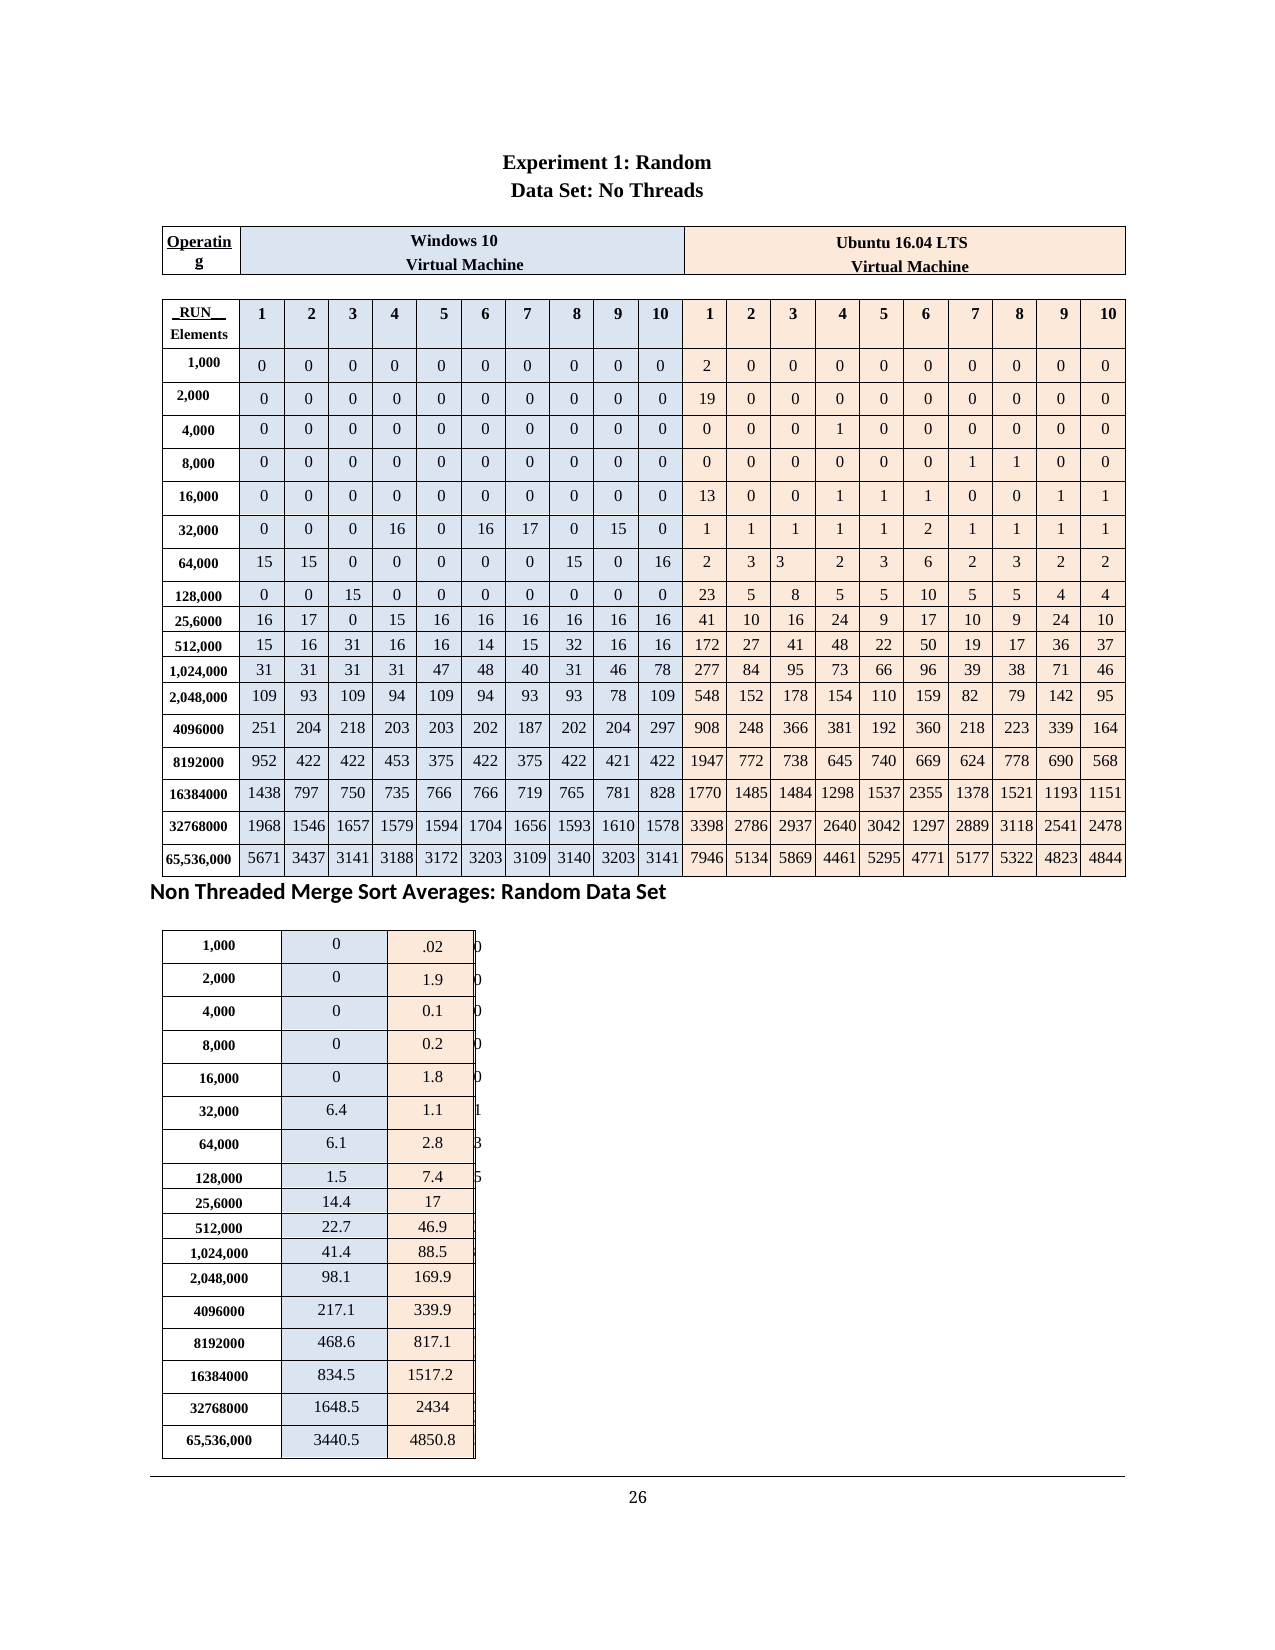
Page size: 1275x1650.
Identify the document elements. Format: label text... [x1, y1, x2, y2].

table_cell 9 [860, 607, 903, 631]
table_cell 1151 [1081, 780, 1125, 811]
table_cell 0 [417, 549, 461, 581]
table_cell 0 [904, 416, 948, 448]
table_cell 5134 [727, 845, 770, 876]
table_cell 3 [993, 549, 1036, 581]
table_cell 109 [329, 683, 372, 714]
table_cell 366 [771, 715, 815, 746]
table_cell 0 [329, 482, 372, 514]
table_header Windows 10 Virtual Machine [241, 227, 684, 274]
table_cell 5869 [771, 845, 815, 876]
table_cell 172 [683, 632, 726, 656]
table_cell 1438 [240, 780, 284, 811]
table_cell 0 [329, 449, 372, 481]
table_cell 2 [904, 516, 948, 548]
table_cell 1,024,000 [163, 657, 239, 682]
table_cell 248 [727, 715, 770, 746]
table_cell 0 [993, 383, 1036, 415]
table_cell 1517.2 [388, 1361, 473, 1393]
table_cell 3141 [329, 845, 372, 876]
table_cell 0 [240, 349, 284, 382]
table_cell 6.4 [282, 1097, 387, 1129]
table_cell 1 [1037, 516, 1080, 548]
table_cell 766 [417, 780, 461, 811]
table_cell 109 [639, 683, 682, 714]
table_cell 2786 [727, 812, 770, 844]
table_cell 0 [1037, 383, 1080, 415]
table_cell 41 [771, 632, 815, 656]
table_cell 1 [993, 449, 1036, 481]
table_cell 568 [1081, 748, 1125, 779]
table_cell 0 [639, 449, 682, 481]
table_cell 740 [860, 748, 903, 779]
table_cell 0 [282, 964, 387, 996]
table_cell 4823 [1037, 845, 1080, 876]
table_cell 0 [506, 549, 549, 581]
table_header 5 [860, 300, 903, 348]
table_cell 0 [1037, 449, 1080, 481]
table_cell 10 [949, 607, 992, 631]
table_cell 22 [860, 632, 903, 656]
table_cell 95 [771, 657, 815, 682]
table_cell 0 [771, 383, 815, 415]
table_cell 0 [550, 449, 593, 481]
table_cell 772 [727, 748, 770, 779]
table_cell 16 [462, 607, 505, 631]
table_cell 1 [816, 516, 859, 548]
table_cell 0 [550, 582, 593, 606]
table_cell 8 [771, 582, 815, 606]
table_cell 41.4 [282, 1239, 387, 1263]
table_cell 2889 [949, 812, 992, 844]
table_cell 0 [417, 416, 461, 448]
table_cell 0 [373, 349, 416, 382]
table_cell 512,000 [163, 632, 239, 656]
table_cell 669 [904, 748, 948, 779]
table_header 6 [904, 300, 948, 348]
table_cell 31 [329, 657, 372, 682]
table_cell 2 [816, 549, 859, 581]
table_cell 0 [417, 516, 461, 548]
table_cell 2 [1081, 549, 1125, 581]
table_cell 78 [639, 657, 682, 682]
table_cell 1 [1081, 516, 1125, 548]
table_cell 48 [816, 632, 859, 656]
table_cell 84 [727, 657, 770, 682]
table_cell 0 [285, 416, 328, 448]
table_cell 381 [816, 715, 859, 746]
table_cell 0 [506, 582, 549, 606]
table_cell 204 [285, 715, 328, 746]
table_cell 16 [462, 516, 505, 548]
table_cell 1521 [993, 780, 1036, 811]
table_cell 0 [683, 416, 726, 448]
table_cell 2937 [771, 812, 815, 844]
table_cell 41 [683, 607, 726, 631]
table_cell 5671 [240, 845, 284, 876]
table_cell 1704 [462, 812, 505, 844]
table_cell 0 [860, 449, 903, 481]
table_cell 2,000 [163, 964, 281, 996]
table_cell 1 [949, 449, 992, 481]
table_cell 0 [904, 383, 948, 415]
table_cell 36 [1037, 632, 1080, 656]
table_cell 10 [727, 607, 770, 631]
table_cell 1 [904, 482, 948, 514]
table_header 3 [771, 300, 815, 348]
table_header 4 [816, 300, 859, 348]
table_cell 422 [550, 748, 593, 779]
table_cell 0 [240, 482, 284, 514]
table_cell 3 [860, 549, 903, 581]
table_cell 0 [860, 383, 903, 415]
table_cell 0 [816, 449, 859, 481]
table_cell 1.1 [388, 1097, 473, 1129]
table_cell 0 [727, 482, 770, 514]
table_cell 1,000 [163, 349, 239, 382]
table_cell 15 [285, 549, 328, 581]
table_cell 187 [506, 715, 549, 746]
table_cell 0 [506, 383, 549, 415]
table_cell 1537 [860, 780, 903, 811]
table_cell 3 [727, 549, 770, 581]
table_cell 16 [639, 549, 682, 581]
table_cell 453 [373, 748, 416, 779]
table_cell 5322 [993, 845, 1036, 876]
table_cell 828 [639, 780, 682, 811]
table_cell 159 [904, 683, 948, 714]
table_cell 32 [550, 632, 593, 656]
table_cell 512,000 [163, 1214, 281, 1237]
table_cell 2 [949, 549, 992, 581]
table_cell 3203 [462, 845, 505, 876]
table_cell 7946 [683, 845, 726, 876]
table_cell 0 [1081, 349, 1125, 382]
table_cell 19 [683, 383, 726, 415]
table_cell 0 [417, 349, 461, 382]
table_cell 31 [550, 657, 593, 682]
table_cell 93 [506, 683, 549, 714]
table_cell 0 [462, 383, 505, 415]
table_cell 40 [506, 657, 549, 682]
table_cell 1 [860, 482, 903, 514]
table_cell 0 [285, 349, 328, 382]
table_cell 10 [1081, 607, 1125, 631]
table_cell 766 [462, 780, 505, 811]
table_cell 178 [771, 683, 815, 714]
table_cell 2 [683, 349, 726, 382]
table_cell 0 [329, 349, 372, 382]
table_cell 0 [506, 349, 549, 382]
table_cell 1378 [949, 780, 992, 811]
table_cell 4096000 [163, 1297, 281, 1328]
table_cell 0 [639, 482, 682, 514]
table_header 7 [949, 300, 992, 348]
table_cell 46 [594, 657, 638, 682]
table_cell 360 [904, 715, 948, 746]
table_cell 32,000 [163, 1097, 281, 1129]
table_cell 0.1 [388, 997, 473, 1029]
table_cell 3118 [993, 812, 1036, 844]
table_header 1,000 [163, 931, 281, 963]
table_cell 0 [639, 383, 682, 415]
table_cell 1 [1037, 482, 1080, 514]
table_cell 0 [949, 383, 992, 415]
table_cell 32768000 [163, 1394, 281, 1425]
table_cell 0 [240, 582, 284, 606]
table_cell 3172 [417, 845, 461, 876]
table_cell 82 [949, 683, 992, 714]
table_cell 48 [462, 657, 505, 682]
table_cell 422 [285, 748, 328, 779]
table_cell 0 [639, 349, 682, 382]
table_cell 0 [1037, 349, 1080, 382]
table_cell 0 [329, 607, 372, 631]
table_cell 50 [904, 632, 948, 656]
table_cell 31 [285, 657, 328, 682]
table_cell 297 [639, 715, 682, 746]
table_cell 0 [373, 383, 416, 415]
table_cell 16 [594, 632, 638, 656]
table_cell 339 [1037, 715, 1080, 746]
table_cell 1594 [417, 812, 461, 844]
table_cell 2,048,000 [163, 1264, 281, 1296]
table_cell 0.2 [388, 1031, 473, 1063]
table_cell 7.4 [388, 1164, 473, 1187]
table_cell 65,536,000 [163, 845, 239, 876]
table_cell 1 [949, 516, 992, 548]
table_cell 16 [639, 632, 682, 656]
table_cell 0 [816, 349, 859, 382]
table_cell 0 [240, 416, 284, 448]
table_cell 5295 [860, 845, 903, 876]
table_cell 1 [993, 516, 1036, 548]
table_cell 1968 [240, 812, 284, 844]
table_cell 4 [1081, 582, 1125, 606]
table_cell 0 [329, 516, 372, 548]
table_cell 2.8 [388, 1130, 473, 1162]
table_cell 203 [417, 715, 461, 746]
table_cell 46 [1081, 657, 1125, 682]
table_cell 37 [1081, 632, 1125, 656]
table_cell 1947 [683, 748, 726, 779]
table_cell 98.1 [282, 1264, 387, 1296]
table_cell 2 [1037, 549, 1080, 581]
text Experiment 1: Random Data Set: No Threads [497, 150, 717, 202]
table_cell 64,000 [163, 549, 239, 581]
table_cell 17 [285, 607, 328, 631]
table_cell 13 [683, 482, 726, 514]
table_cell 1 [816, 482, 859, 514]
table_cell 797 [285, 780, 328, 811]
table_cell 1657 [329, 812, 372, 844]
table_cell 0 [594, 449, 638, 481]
table_cell 0 [462, 549, 505, 581]
table_cell 2,000 [163, 383, 239, 415]
table_cell 2434 [388, 1394, 473, 1425]
table_cell 8192000 [163, 748, 239, 779]
table_cell 71 [1037, 657, 1080, 682]
table_cell 3398 [683, 812, 726, 844]
table_cell 1.9 [388, 964, 473, 996]
table_cell 735 [373, 780, 416, 811]
table_cell 1485 [727, 780, 770, 811]
table_cell 0 [550, 416, 593, 448]
table_header 9 [1037, 300, 1080, 348]
table_cell 1546 [285, 812, 328, 844]
table_cell 1593 [550, 812, 593, 844]
table_cell 8,000 [163, 1031, 281, 1063]
table_header 2 [285, 300, 328, 348]
table_cell 16,000 [163, 1064, 281, 1096]
table_cell 690 [1037, 748, 1080, 779]
table_cell 0 [329, 416, 372, 448]
table_cell 202 [462, 715, 505, 746]
table_cell 93 [550, 683, 593, 714]
table_cell 8,000 [163, 449, 239, 481]
table_cell 0 [771, 349, 815, 382]
table_cell 1770 [683, 780, 726, 811]
table_cell 1610 [594, 812, 638, 844]
table_cell 0 [506, 449, 549, 481]
table_cell 0 [771, 449, 815, 481]
text Non Threaded Merge Sort Averages: Random Data Set [150, 877, 1125, 905]
table_cell 4771 [904, 845, 948, 876]
table_cell 0 [240, 516, 284, 548]
table_cell 0 [462, 349, 505, 382]
table_header 10 [1081, 300, 1125, 348]
table_cell 1579 [373, 812, 416, 844]
table_cell 3437 [285, 845, 328, 876]
table_cell 0 [417, 582, 461, 606]
table_cell 223 [993, 715, 1036, 746]
table_cell 624 [949, 748, 992, 779]
table_cell 16384000 [163, 1361, 281, 1393]
table_cell 96 [904, 657, 948, 682]
table_cell 738 [771, 748, 815, 779]
table_cell 375 [417, 748, 461, 779]
table_cell 78 [594, 683, 638, 714]
table_cell 95 [1081, 683, 1125, 714]
table_cell 0 [727, 383, 770, 415]
table_cell 1 [1081, 482, 1125, 514]
table_cell 0 [949, 416, 992, 448]
table_cell 109 [417, 683, 461, 714]
table_cell 6 [904, 549, 948, 581]
table_header 8 [550, 300, 593, 348]
table_cell 5177 [949, 845, 992, 876]
table_cell 1656 [506, 812, 549, 844]
table_cell 251 [240, 715, 284, 746]
table_cell 277 [683, 657, 726, 682]
table_cell 0 [993, 349, 1036, 382]
table_cell 0 [462, 482, 505, 514]
table_cell 1297 [904, 812, 948, 844]
table_cell 422 [329, 748, 372, 779]
table_header 9 [594, 300, 638, 348]
table_cell 0 [550, 516, 593, 548]
table_cell 16 [506, 607, 549, 631]
table_cell 4461 [816, 845, 859, 876]
table_cell 14.4 [282, 1189, 387, 1212]
table_cell 22.7 [282, 1214, 387, 1237]
table_cell 73 [816, 657, 859, 682]
table_cell 0 [904, 349, 948, 382]
table_cell 0 [550, 349, 593, 382]
table_cell 0 [373, 582, 416, 606]
table_cell 15 [240, 632, 284, 656]
table_cell 0 [727, 449, 770, 481]
table_cell 24 [816, 607, 859, 631]
table_cell 16 [771, 607, 815, 631]
table_header 3 [329, 300, 372, 348]
table_cell 23 [683, 582, 726, 606]
table_cell 3109 [506, 845, 549, 876]
table_cell 0 [727, 349, 770, 382]
table_cell 0 [904, 449, 948, 481]
table_cell 8192000 [163, 1329, 281, 1360]
table_cell 908 [683, 715, 726, 746]
table_cell 0 [860, 349, 903, 382]
table_cell 0 [373, 449, 416, 481]
table_cell 2478 [1081, 812, 1125, 844]
table_cell 15 [329, 582, 372, 606]
table_cell 79 [993, 683, 1036, 714]
table_cell 645 [816, 748, 859, 779]
table_cell 1578 [639, 812, 682, 844]
table_cell 0 [285, 582, 328, 606]
table_cell 1,024,000 [163, 1239, 281, 1263]
table_cell 4096000 [163, 715, 239, 746]
table_cell 3042 [860, 812, 903, 844]
table_cell 1 [683, 516, 726, 548]
table_cell 0 [285, 383, 328, 415]
table_cell 0 [639, 516, 682, 548]
table_cell 47 [417, 657, 461, 682]
table_cell 5 [860, 582, 903, 606]
table_cell 46.9 [388, 1214, 473, 1237]
table_cell 0 [594, 383, 638, 415]
table_cell 154 [816, 683, 859, 714]
table_cell 4844 [1081, 845, 1125, 876]
table_cell 0 [373, 549, 416, 581]
table_cell 0 [240, 383, 284, 415]
table_cell 0 [285, 482, 328, 514]
table_cell 0 [417, 449, 461, 481]
table_cell 0 [727, 416, 770, 448]
table_cell 25,6000 [163, 1189, 281, 1212]
table_cell 0 [373, 416, 416, 448]
table_cell 0 [949, 349, 992, 382]
table_cell 25,6000 [163, 607, 239, 631]
table_cell 1 [727, 516, 770, 548]
table_cell 16 [550, 607, 593, 631]
table_cell 2541 [1037, 812, 1080, 844]
table_cell 142 [1037, 683, 1080, 714]
table_cell 64,000 [163, 1130, 281, 1162]
table_cell 0 [417, 482, 461, 514]
table_cell 3203 [594, 845, 638, 876]
table_cell 16,000 [163, 482, 239, 514]
table_cell 548 [683, 683, 726, 714]
table_cell 93 [285, 683, 328, 714]
table_header _RUN__ Elements [163, 300, 239, 348]
table_cell 27 [727, 632, 770, 656]
table_cell 31 [240, 657, 284, 682]
table_cell 4,000 [163, 416, 239, 448]
table_header 5 [417, 300, 461, 348]
table_cell 0 [282, 1031, 387, 1063]
table_cell 15 [594, 516, 638, 548]
table_cell 5 [949, 582, 992, 606]
table_cell 0 [240, 449, 284, 481]
table_header .02 [388, 931, 473, 963]
table_cell 128,000 [163, 1164, 281, 1187]
table_cell 31 [329, 632, 372, 656]
table_cell 17 [506, 516, 549, 548]
table_cell 339.9 [388, 1297, 473, 1328]
table_cell 0 [373, 482, 416, 514]
table_header Ubuntu 16.04 LTS Virtual Machine [685, 227, 1125, 274]
table_header 10 [639, 300, 682, 348]
table_cell 94 [373, 683, 416, 714]
table_cell 15 [373, 607, 416, 631]
table_cell 203 [373, 715, 416, 746]
table_cell 422 [462, 748, 505, 779]
table_cell 2355 [904, 780, 948, 811]
table_cell 0 [329, 383, 372, 415]
table_cell 39 [949, 657, 992, 682]
table_cell 0 [860, 416, 903, 448]
table_cell 1 [771, 516, 815, 548]
table_cell 952 [240, 748, 284, 779]
table_header 0 [282, 931, 387, 963]
table_cell 0 [285, 516, 328, 548]
table_cell 2 [683, 549, 726, 581]
table_cell 204 [594, 715, 638, 746]
table_cell 4 [1037, 582, 1080, 606]
table_cell 0 [1081, 383, 1125, 415]
table_cell 16 [417, 632, 461, 656]
table_cell 2640 [816, 812, 859, 844]
table_cell 94 [462, 683, 505, 714]
table_cell 0 [993, 416, 1036, 448]
table_cell 0 [506, 416, 549, 448]
table_cell 32768000 [163, 812, 239, 844]
table_cell 2,048,000 [163, 683, 239, 714]
table_cell 719 [506, 780, 549, 811]
table_cell 0 [639, 582, 682, 606]
table_cell 0 [550, 482, 593, 514]
table_cell 17 [993, 632, 1036, 656]
table_cell 218 [329, 715, 372, 746]
table_cell 128,000 [163, 582, 239, 606]
table_cell 3141 [639, 845, 682, 876]
table_cell 1 [860, 516, 903, 548]
table_cell 5 [727, 582, 770, 606]
table_cell 0 [594, 549, 638, 581]
table_cell 0 [993, 482, 1036, 514]
table_cell 0 [1081, 449, 1125, 481]
table_cell 421 [594, 748, 638, 779]
table_cell 24 [1037, 607, 1080, 631]
table_cell 0 [771, 482, 815, 514]
table_cell 88.5 [388, 1239, 473, 1263]
table_cell 1484 [771, 780, 815, 811]
table_cell 3188 [373, 845, 416, 876]
table_cell 375 [506, 748, 549, 779]
table_cell 0 [282, 1064, 387, 1096]
table_cell 0 [329, 549, 372, 581]
table_cell 0 [1081, 416, 1125, 448]
table_cell 38 [993, 657, 1036, 682]
table_cell 0 [594, 349, 638, 382]
table_cell 31 [373, 657, 416, 682]
table_cell 9 [993, 607, 1036, 631]
table_cell 0 [462, 582, 505, 606]
table_cell 0 [639, 416, 682, 448]
table_cell 0 [594, 482, 638, 514]
table_cell 16 [594, 607, 638, 631]
table_cell 192 [860, 715, 903, 746]
table_header 6 [462, 300, 505, 348]
table_cell 5 [816, 582, 859, 606]
table_cell 1 [816, 416, 859, 448]
table_cell 65,536,000 [163, 1426, 281, 1457]
table_cell 1.8 [388, 1064, 473, 1096]
table_cell 109 [240, 683, 284, 714]
table_cell 0 [594, 416, 638, 448]
table_cell 422 [639, 748, 682, 779]
table_cell 1193 [1037, 780, 1080, 811]
table_cell 10 [904, 582, 948, 606]
table_cell 3440.5 [282, 1426, 387, 1457]
table_cell 16 [240, 607, 284, 631]
table_cell 0 [683, 449, 726, 481]
table_header Operating Systems [163, 227, 240, 274]
table_cell 17 [904, 607, 948, 631]
table_cell 834.5 [282, 1361, 387, 1393]
table_cell 3140 [550, 845, 593, 876]
table_cell 0 [816, 383, 859, 415]
table_cell 16 [285, 632, 328, 656]
table_cell 750 [329, 780, 372, 811]
table_cell 16 [373, 516, 416, 548]
table_header 1 [240, 300, 284, 348]
table_cell 0 [282, 997, 387, 1029]
table_cell 16 [639, 607, 682, 631]
table_cell 32,000 [163, 516, 239, 548]
table_cell 5 [993, 582, 1036, 606]
table_cell 0 [550, 383, 593, 415]
table_cell 169.9 [388, 1264, 473, 1296]
table_cell 0 [462, 449, 505, 481]
table_cell 16 [373, 632, 416, 656]
table_cell 16384000 [163, 780, 239, 811]
table_cell 6.1 [282, 1130, 387, 1162]
table_cell 16 [417, 607, 461, 631]
table_cell 4,000 [163, 997, 281, 1029]
table_header 1 [683, 300, 726, 348]
table_cell 19 [949, 632, 992, 656]
table_cell 0 [462, 416, 505, 448]
table_cell 3 [771, 549, 815, 581]
table_cell 15 [550, 549, 593, 581]
table_cell 0 [594, 582, 638, 606]
table_header 7 [506, 300, 549, 348]
table_cell 66 [860, 657, 903, 682]
table_cell 0 [949, 482, 992, 514]
table_cell 110 [860, 683, 903, 714]
table_cell 1298 [816, 780, 859, 811]
table_cell 164 [1081, 715, 1125, 746]
table_cell 781 [594, 780, 638, 811]
table_header 2 [727, 300, 770, 348]
table_cell 4850.8 [388, 1426, 473, 1457]
table_cell 0 [1037, 416, 1080, 448]
table_cell 15 [506, 632, 549, 656]
table_cell 202 [550, 715, 593, 746]
table_cell 14 [462, 632, 505, 656]
table_header 8 [993, 300, 1036, 348]
table_cell 1.5 [282, 1164, 387, 1187]
table_cell 152 [727, 683, 770, 714]
table_cell 1648.5 [282, 1394, 387, 1425]
table_cell 0 [506, 482, 549, 514]
table_cell 217.1 [282, 1297, 387, 1328]
table_cell 817.1 [388, 1329, 473, 1360]
table_cell 0 [417, 383, 461, 415]
table_cell 778 [993, 748, 1036, 779]
table_cell 765 [550, 780, 593, 811]
table_cell 15 [240, 549, 284, 581]
table_cell 0 [771, 416, 815, 448]
table_cell 17 [388, 1189, 473, 1212]
table_cell 218 [949, 715, 992, 746]
table_cell 468.6 [282, 1329, 387, 1360]
table_cell 0 [285, 449, 328, 481]
table_header 4 [373, 300, 416, 348]
